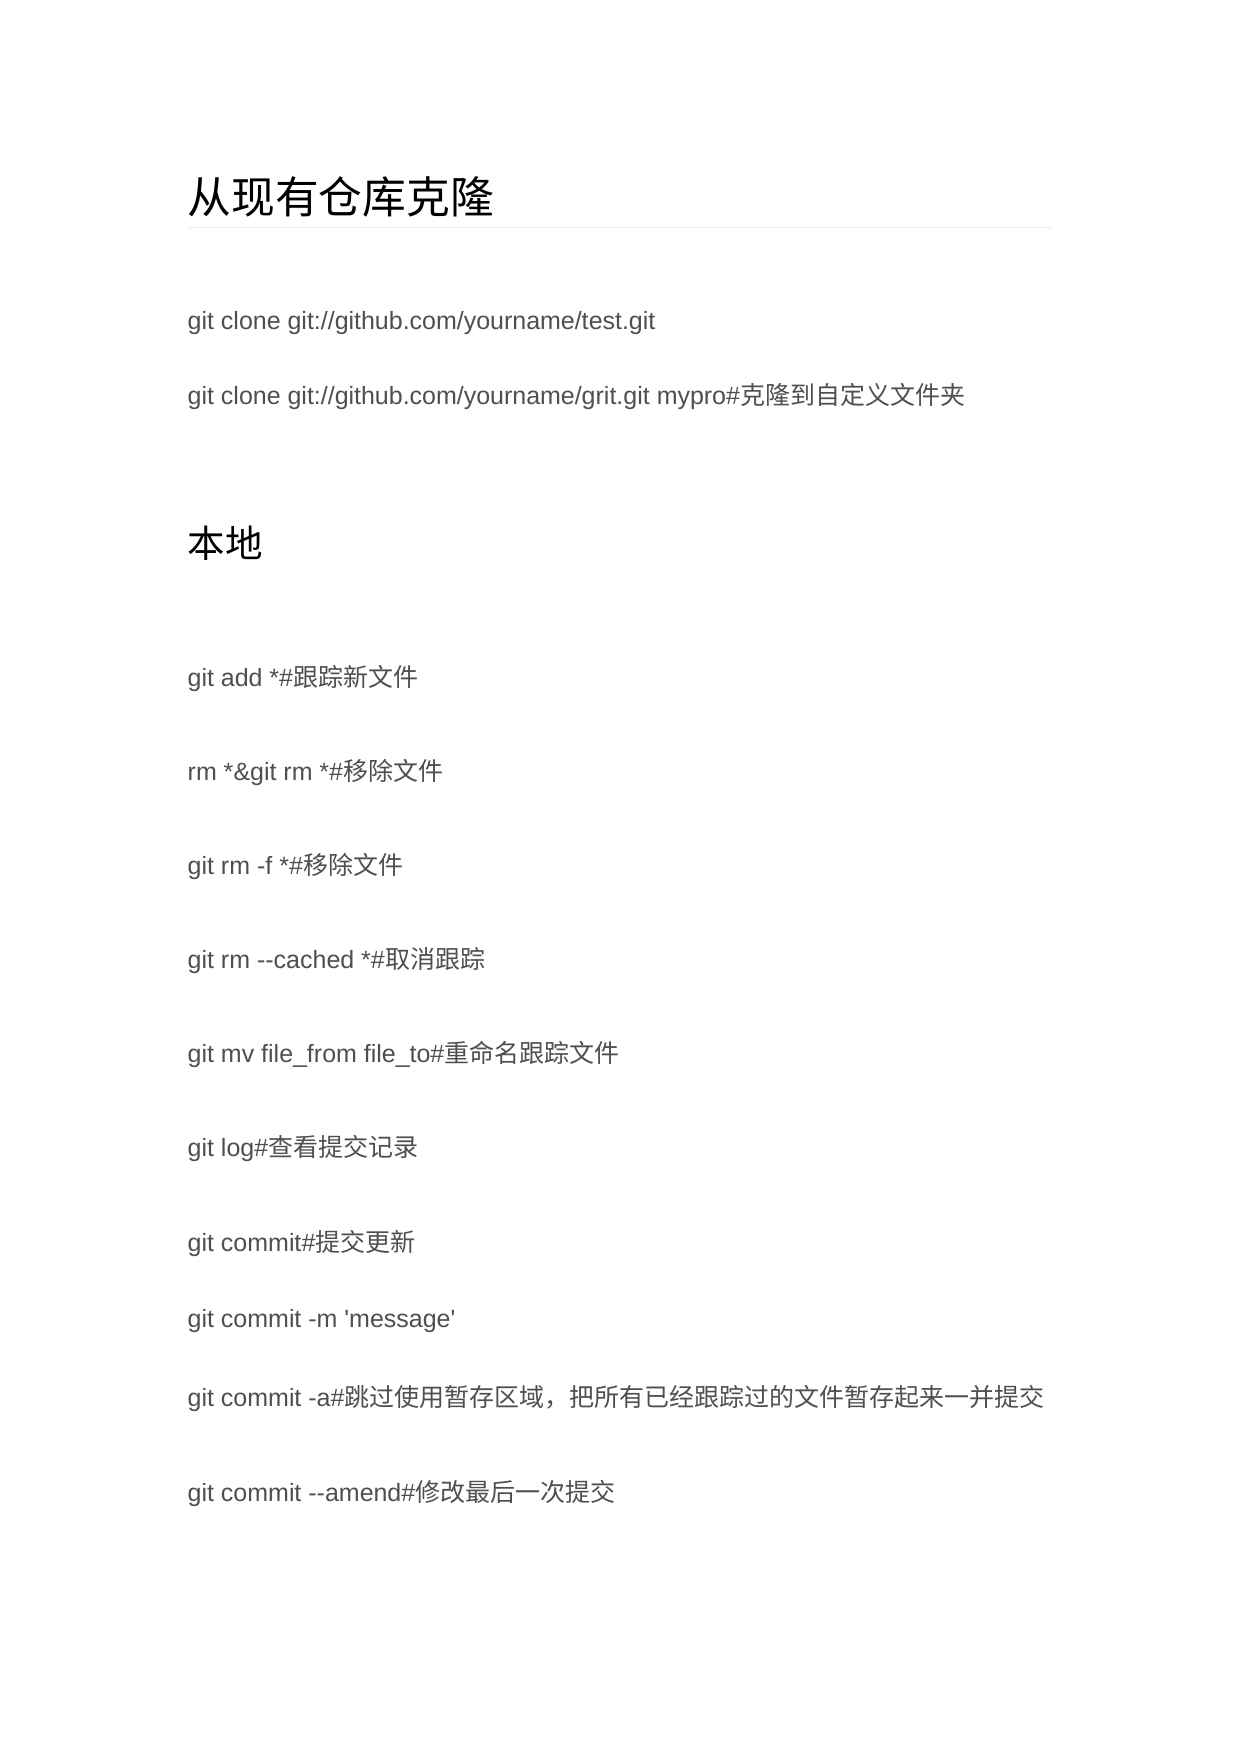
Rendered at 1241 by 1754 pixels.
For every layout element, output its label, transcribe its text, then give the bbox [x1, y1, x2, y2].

text git clone git://github.com/yourname/test.git [187, 304, 1053, 336]
text git clone git://github.com/yourname/grit.git mypro#克隆到自定义文件夹 [187, 361, 1053, 426]
text git commit --amend#修改最后一次提交 [187, 1458, 1053, 1523]
text git commit -a#跳过使用暂存区域，把所有已经跟踪过的文件暂存起来一并提交 [187, 1363, 1053, 1428]
text git commit -m 'message' [187, 1302, 1053, 1334]
subtitle 本地 [187, 509, 1053, 574]
text rm *&git rm *#移除文件 [187, 737, 1053, 802]
text git rm -f *#移除文件 [187, 831, 1053, 896]
text git rm --cached *#取消跟踪 [187, 925, 1053, 990]
text git add *#跟踪新文件 [187, 643, 1053, 708]
subtitle 从现有仓库克隆 [187, 162, 1053, 228]
text git mv file_from file_to#重命名跟踪文件 [187, 1019, 1053, 1084]
text git log#查看提交记录 [187, 1113, 1053, 1178]
text git commit#提交更新 [187, 1208, 1053, 1273]
